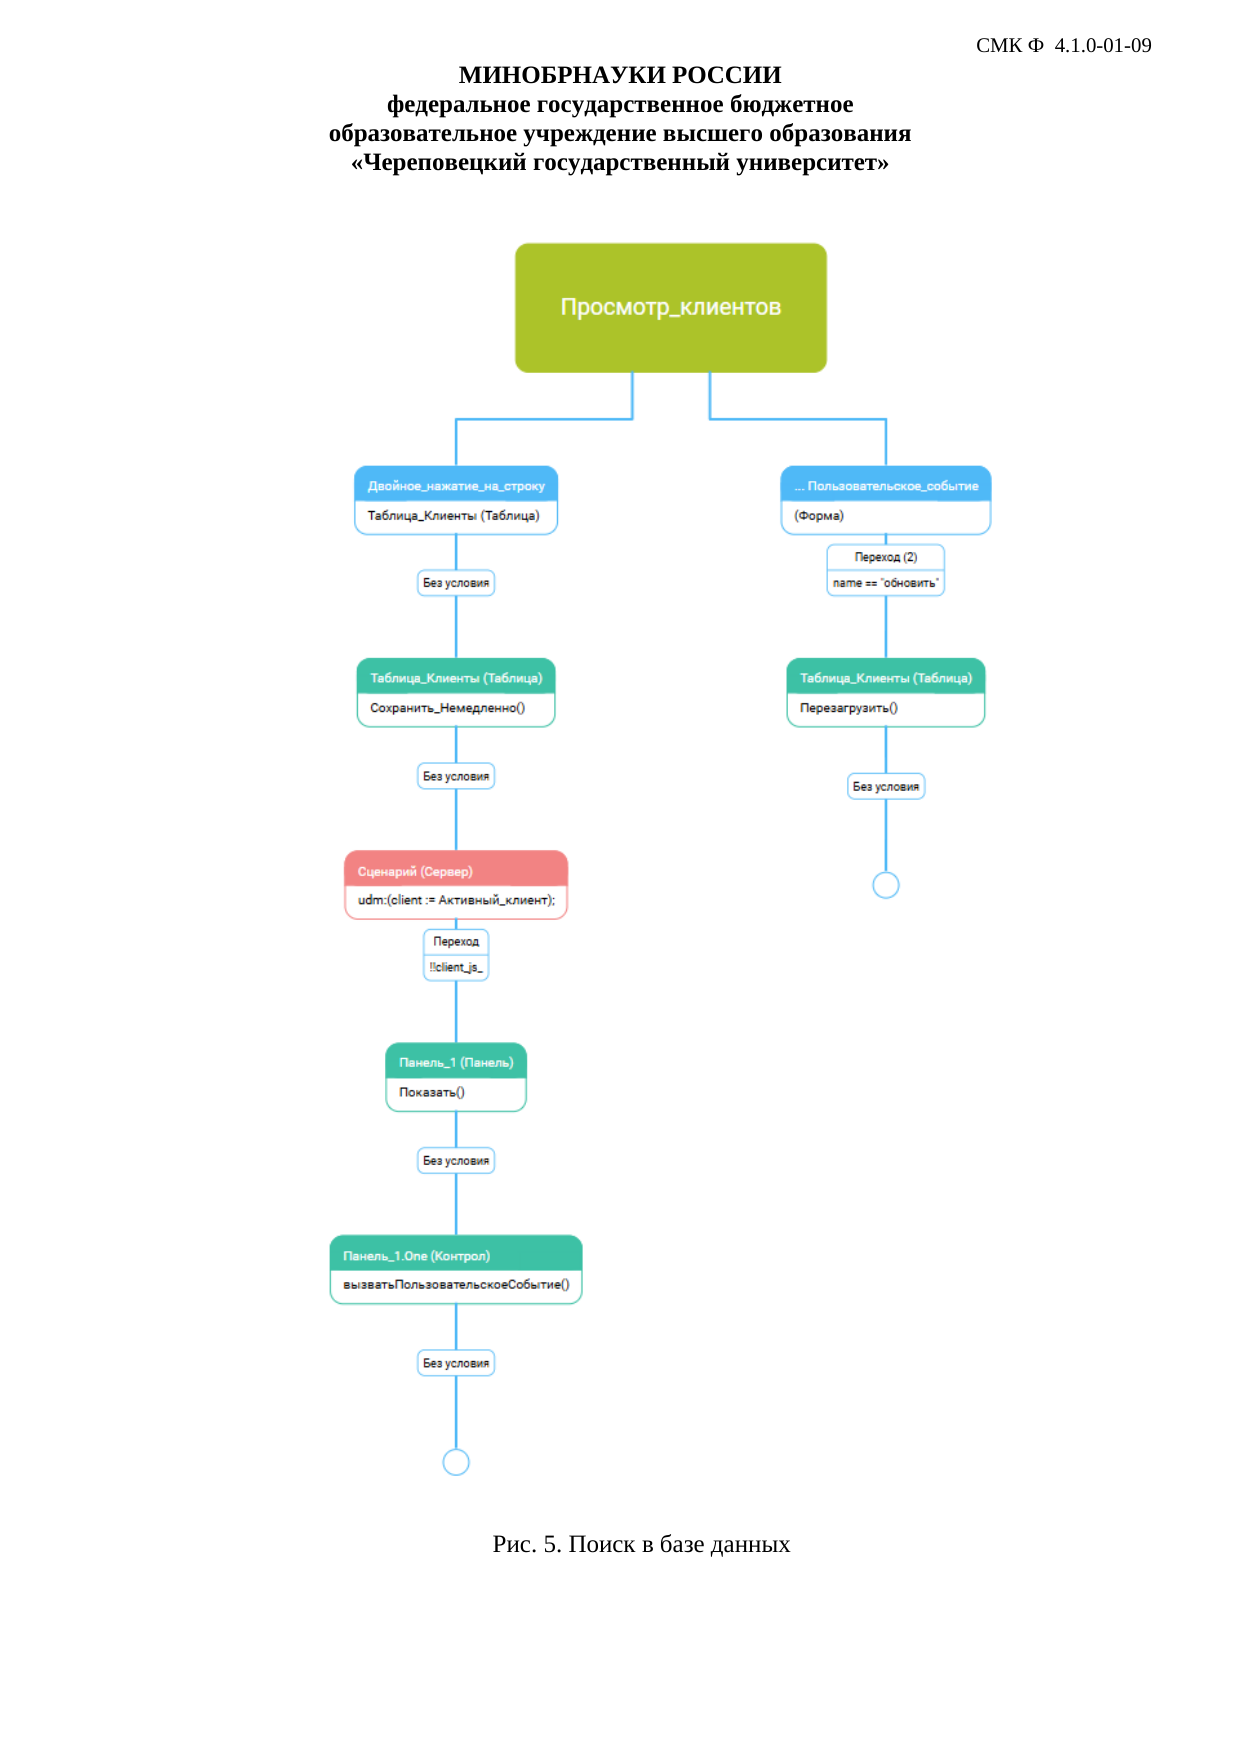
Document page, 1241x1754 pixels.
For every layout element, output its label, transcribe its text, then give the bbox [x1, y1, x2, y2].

text Рис. 5. Поиск в базе данных [87, 1529, 1152, 1558]
picture [264, 204, 1019, 1512]
